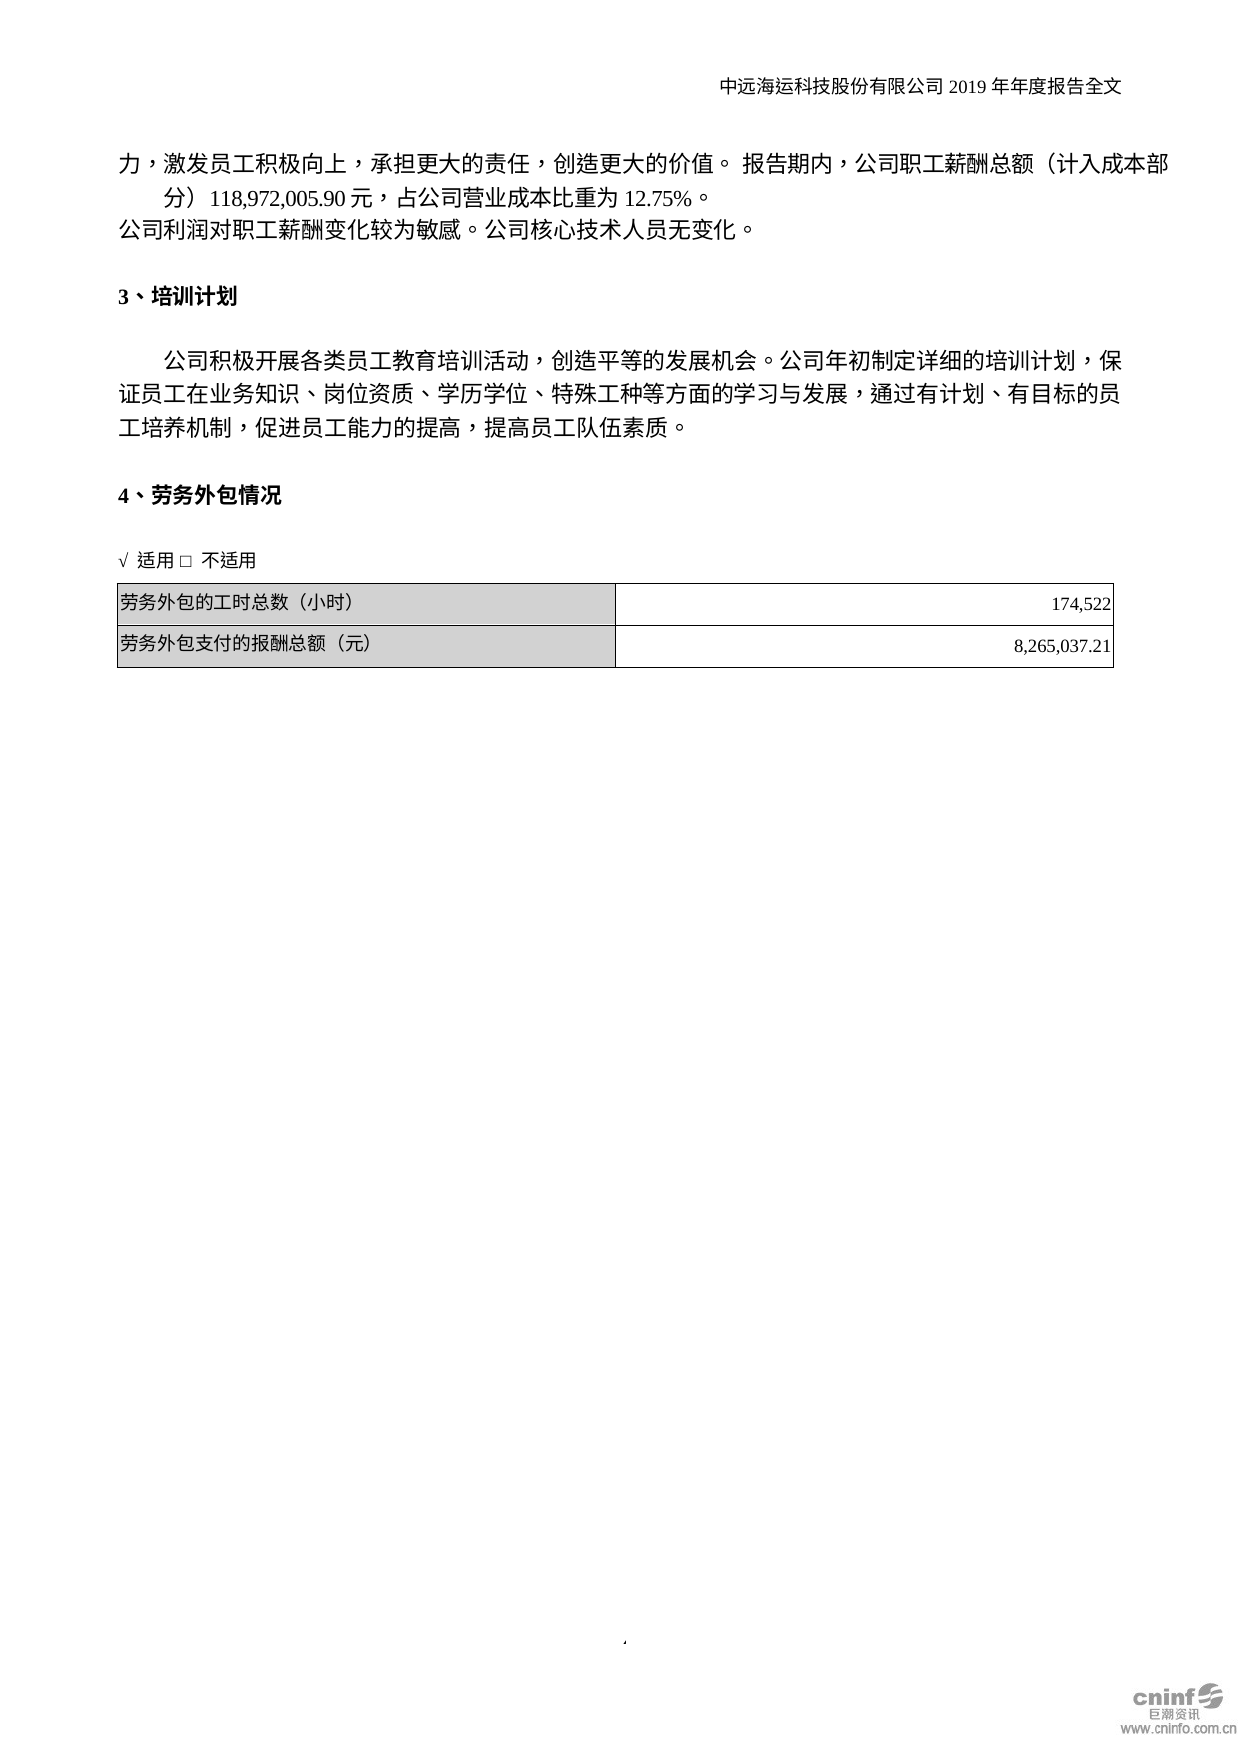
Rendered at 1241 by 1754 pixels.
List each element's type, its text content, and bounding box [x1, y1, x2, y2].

text 3、培训计划 [118, 281, 1122, 311]
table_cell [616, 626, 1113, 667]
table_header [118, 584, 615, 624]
picture [1115, 1680, 1240, 1737]
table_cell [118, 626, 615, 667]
text 公司积极开展各类员工教育培训活动，创造平等的发展机会。公司年初制定详细的培训计划，保 证员工在业务知识、岗位资质、学历学位、特殊工种等方面的学习与发展，通过有计划、有目标的员 工培养机制，促进员工能力的提高，提高员工队伍素质。 [118, 344, 1122, 443]
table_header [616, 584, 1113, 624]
text 公司利润对职工薪酬变化较为敏感。公司核心技术人员无变化。 [118, 216, 1122, 244]
text 力，激发员工积极向上，承担更大的责任，创造更大的价值。 报告期内，公司职工薪酬总额（计入成本部分）118,972,005.90元，占公司营业成本比重为12.75%。 [118, 148, 1240, 213]
text √ 适用 □ 不适用 [118, 547, 1122, 572]
text 4、劳务外包情况 [118, 480, 1122, 510]
